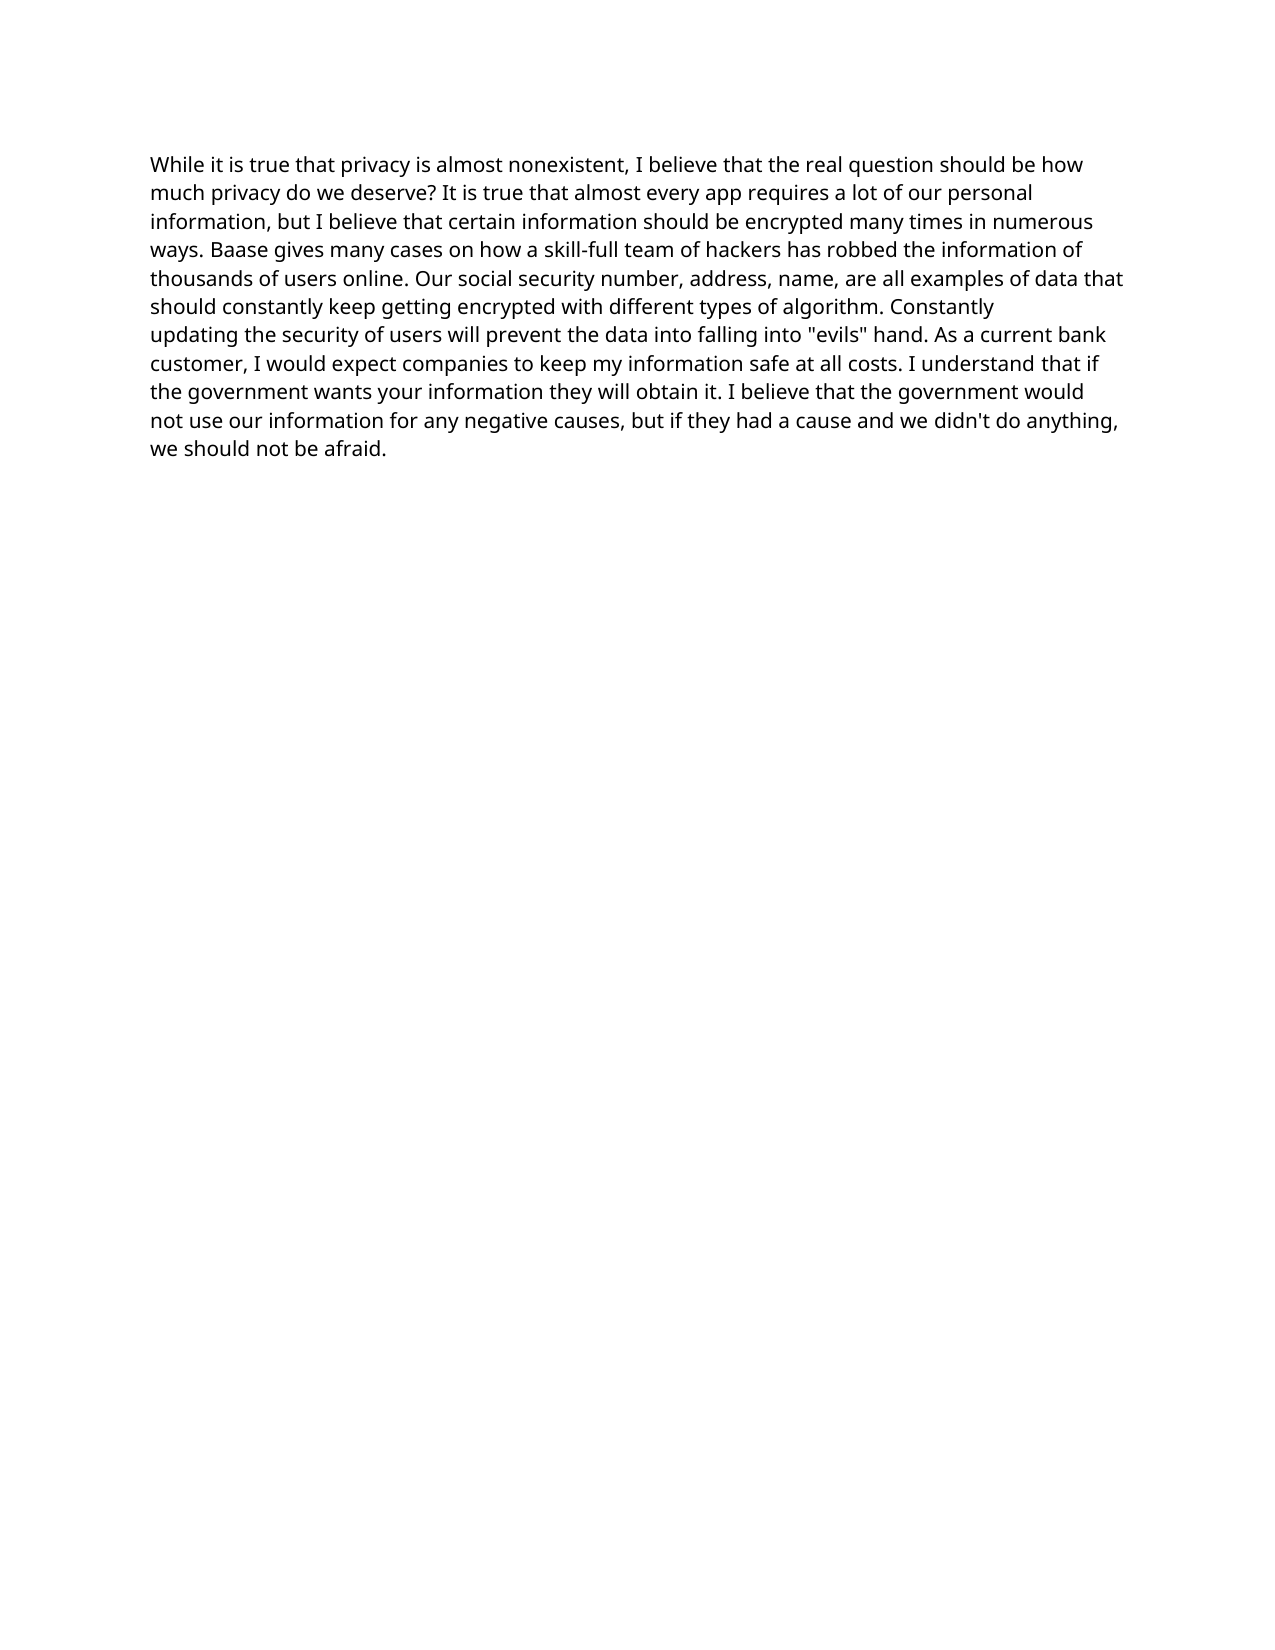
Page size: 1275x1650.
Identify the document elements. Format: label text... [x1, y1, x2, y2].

text While it is true that privacy is almost nonexistent, I believe that the real question should be how much privacy do we deserve? ﻿﻿﻿﻿﻿﻿﻿﻿﻿﻿﻿﻿﻿﻿﻿﻿﻿﻿﻿﻿﻿﻿﻿﻿﻿It is true that almost every app requires a lot of our personal information, but I believe that certain information should be encrypted many times in numerous ways. Baase gives many cases on how a skill-full team of hackers has robbed the information of thousands of users online. Our social security number, address, name, are all examples of data that should constantly keep getting encrypted with different types of algorithm. Constantly updating the security of users will prevent the data into falling into "evils" hand. As a current bank customer, I would expect companies to keep my information safe at all costs. I understand that if the government wants your information they will obtain it. I believe that the government would not use our information for any negative causes, but if they had a cause and we didn't do anything, we should not be afraid. [150, 150, 1125, 463]
